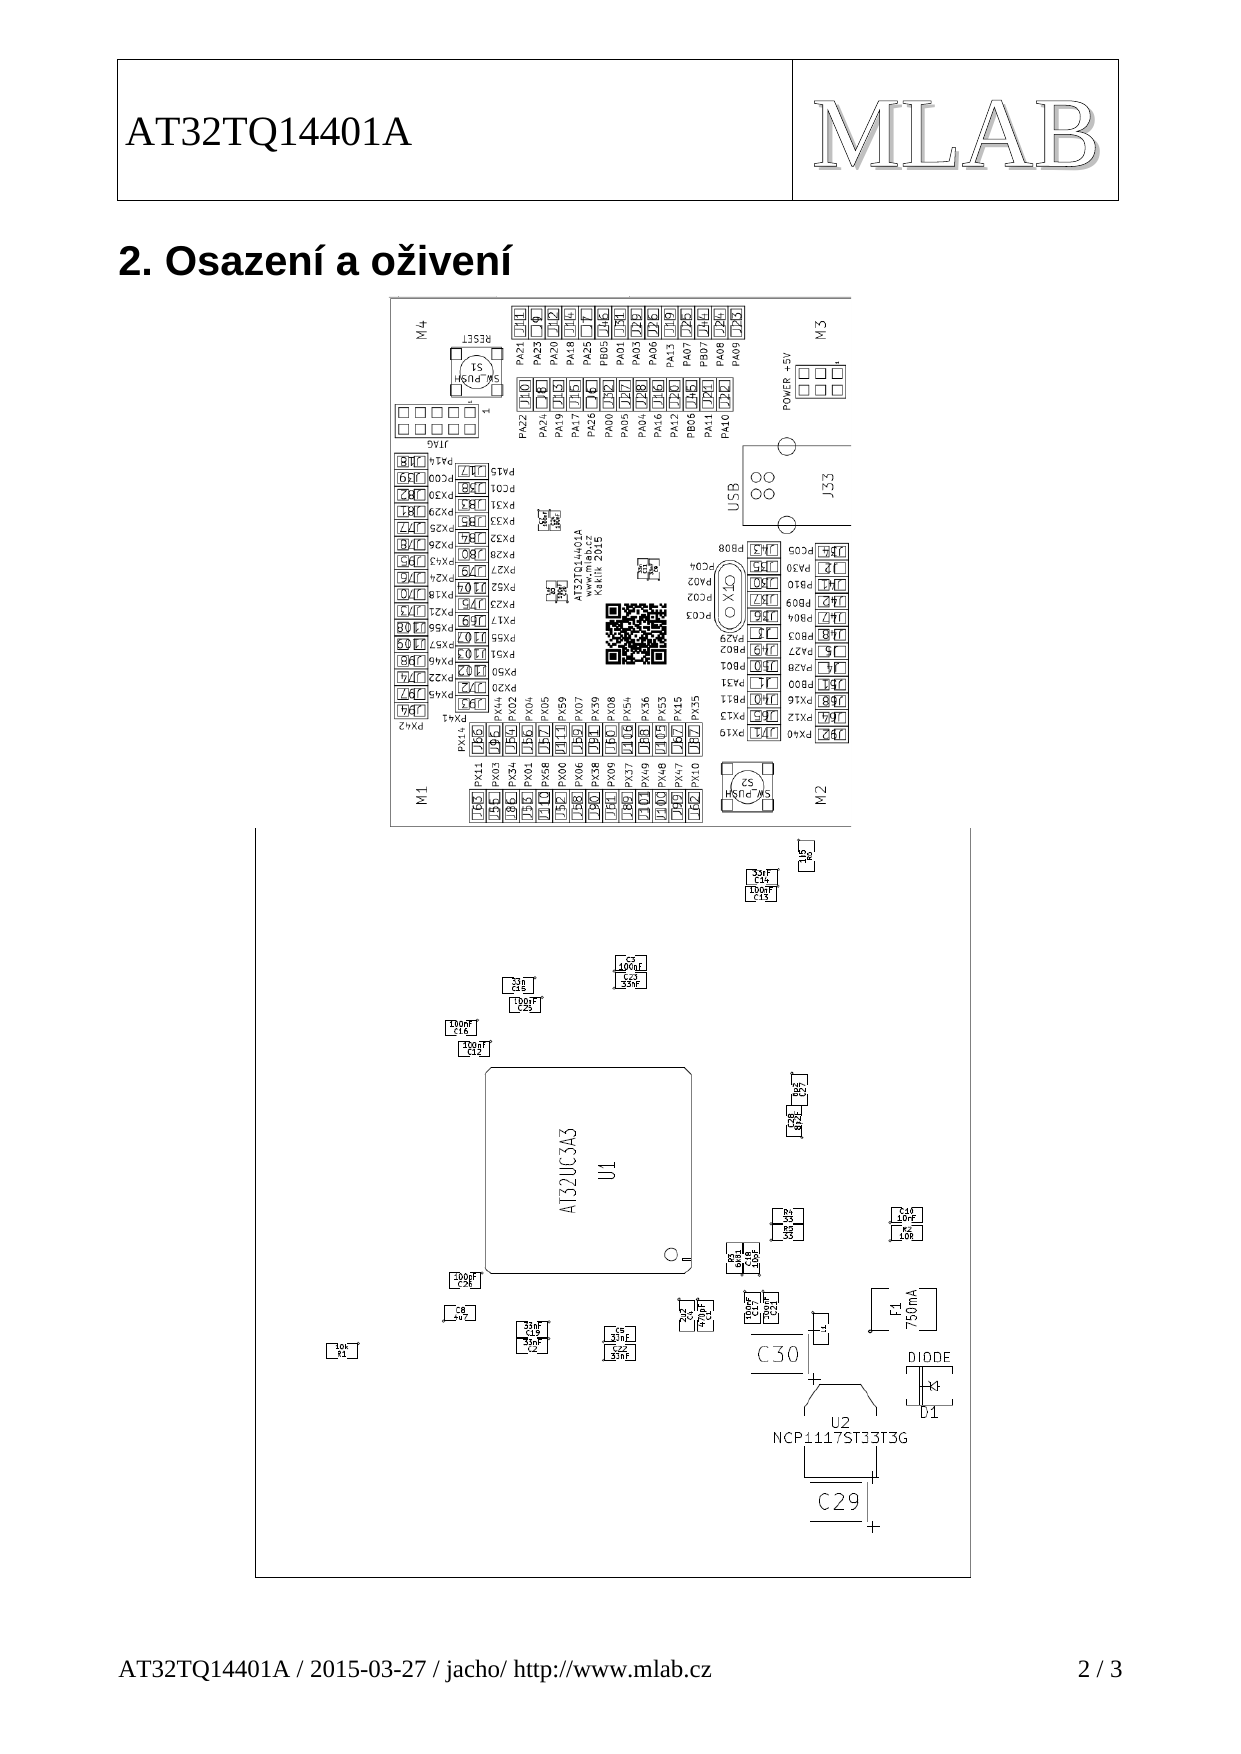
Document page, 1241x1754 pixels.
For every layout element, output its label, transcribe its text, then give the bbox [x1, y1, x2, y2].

picture [242, 296, 998, 1598]
subtitle Osazení a oživení [118, 236, 1122, 284]
